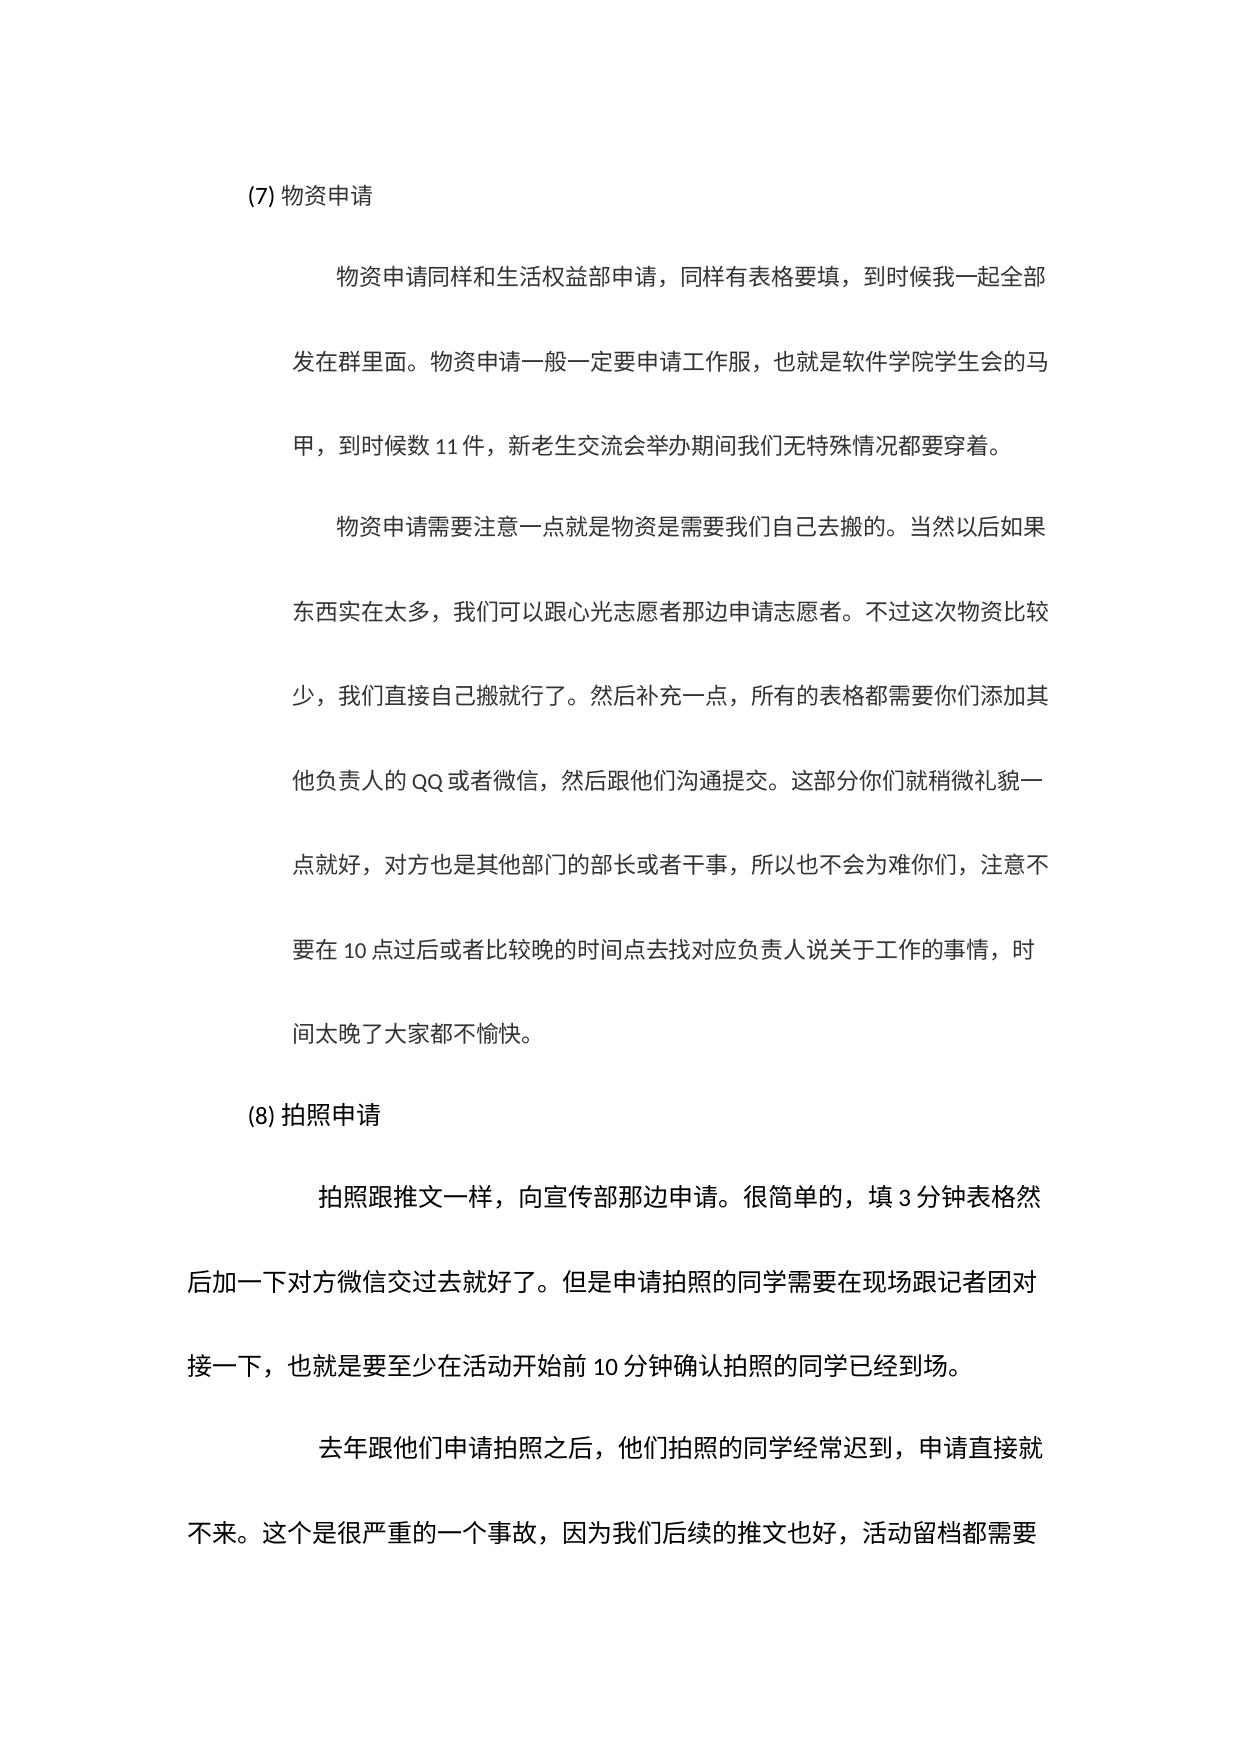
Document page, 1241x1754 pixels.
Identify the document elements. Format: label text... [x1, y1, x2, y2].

text 物资申请同样和生活权益部申请，同样有表格要填，到时候我一起全部发在群里面。物资申请一般一定要申请工作服，也就是软件学院学生会的马甲，到时候数11件，新老生交流会举办期间我们无特殊情况都要穿着。 [292, 243, 1053, 477]
list 拍照跟推文一样，向宣传部那边申请。很简单的，填3分钟表格然后加一下对方微信交过去就好了。但是申请拍照的同学需要在现场跟记者团对接一下，也就是要至少在活动开始前10分钟确认拍照的同学已经到场。 [187, 1163, 1053, 1397]
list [187, 1414, 1053, 1564]
list (7) 物资申请 [222, 162, 1053, 227]
text 物资申请需要注意一点就是物资是需要我们自己去搬的。当然以后如果东西实在太多，我们可以跟心光志愿者那边申请志愿者。不过这次物资比较少，我们直接自己搬就行了。然后补充一点，所有的表格都需要你们添加其他负责人的QQ或者微信，然后跟他们沟通提交。这部分你们就稍微礼貌一点就好，对方也是其他部门的部长或者干事，所以也不会为难你们，注意不要在10点过后或者比较晚的时间点去找对应负责人说关于工作的事情，时间太晚了大家都不愉快。 [292, 493, 1053, 1065]
list 拍照申请 [222, 1081, 1053, 1146]
